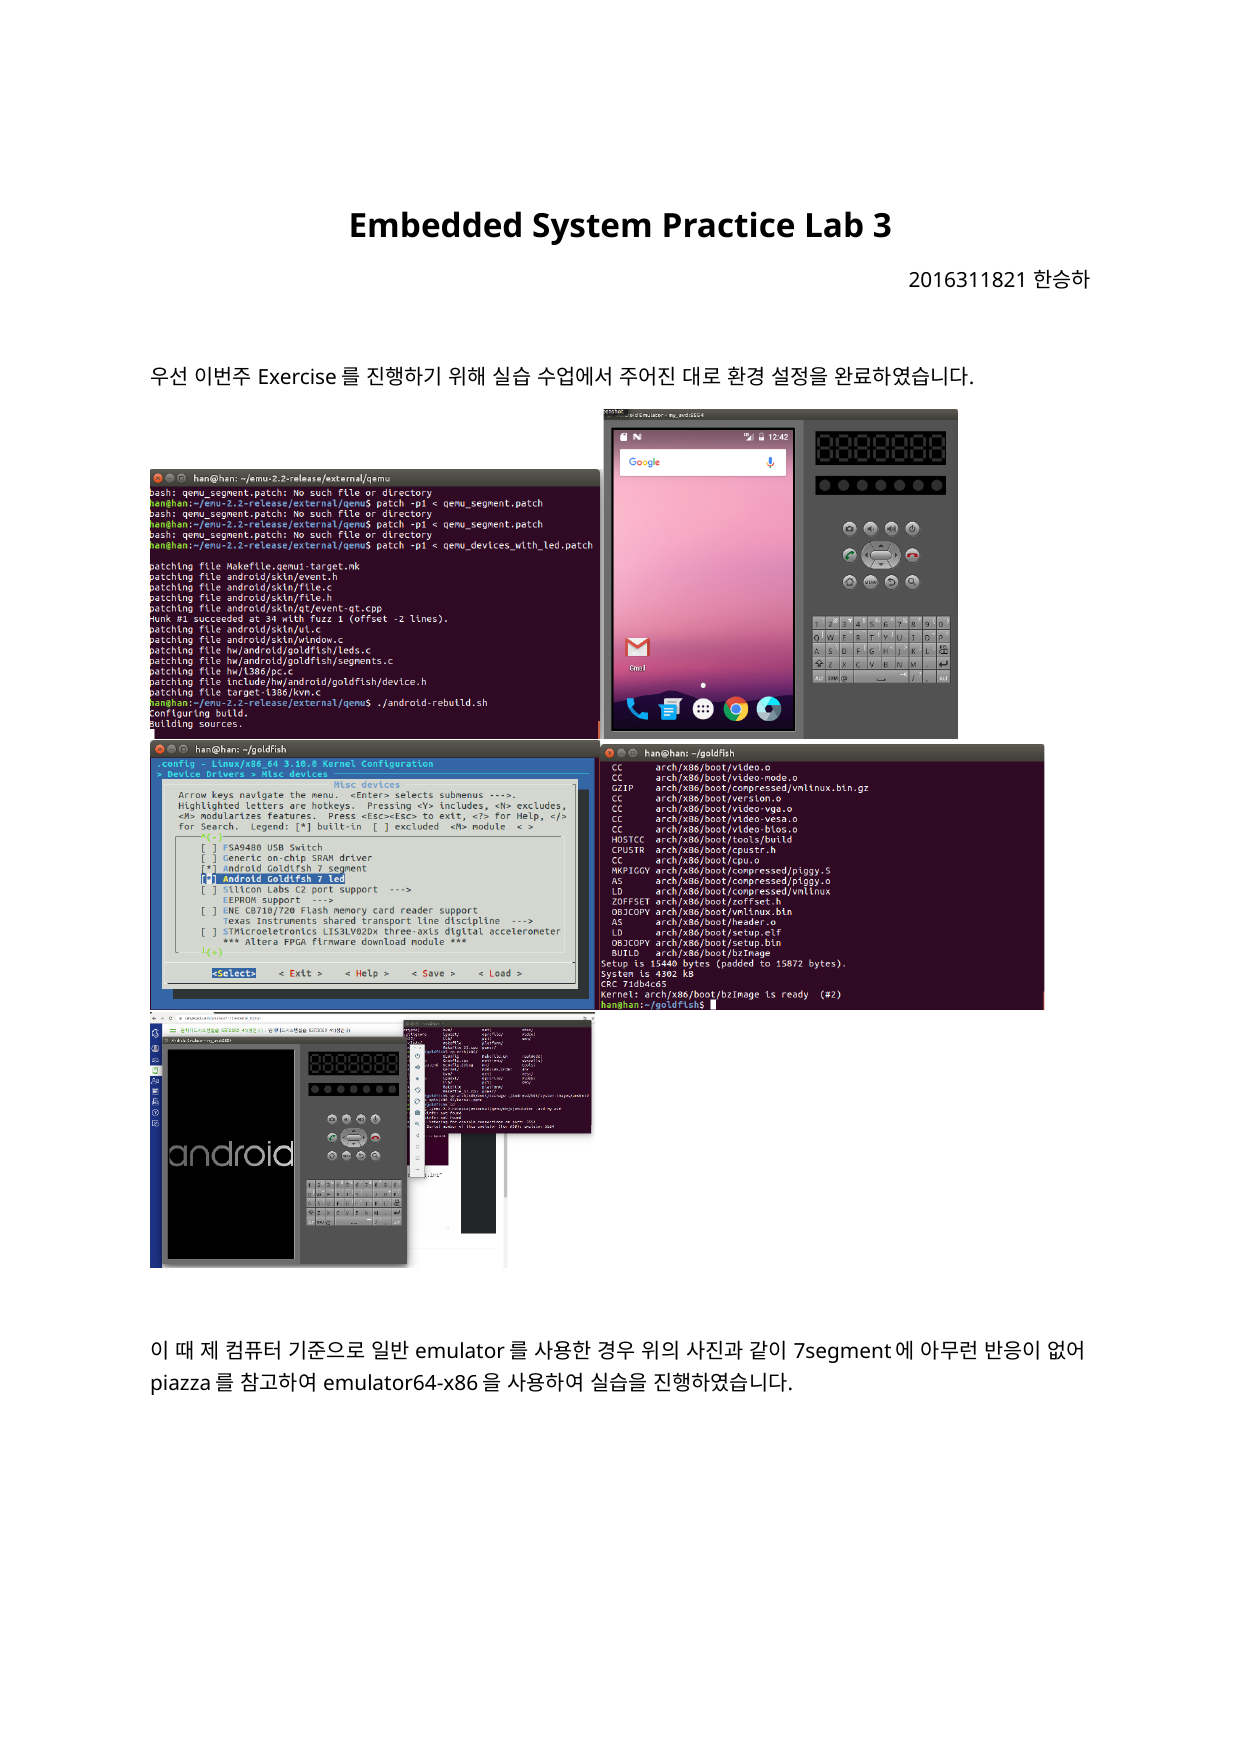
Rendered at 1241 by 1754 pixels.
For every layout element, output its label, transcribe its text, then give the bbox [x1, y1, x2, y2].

text 우선 이번주 Exercise를 진행하기 위해 실습 수업에서 주어진 대로 환경 설정을 완료하였습니다. [150, 360, 1090, 391]
text 2016311821 한승하 [150, 264, 1090, 294]
text 이 때 제 컴퓨터 기준으로 일반 emulator를 사용한 경우 위의 사진과 같이 7segment에 아무런 반응이 없어 piazza를 참고하여 emulator64-x86을 사용하여 실습을 진행하였습니다. [150, 1334, 1090, 1397]
title Embedded System Practice Lab 3 [150, 202, 1090, 248]
picture [150, 740, 1045, 1010]
picture [150, 1012, 596, 1268]
picture [150, 409, 958, 739]
